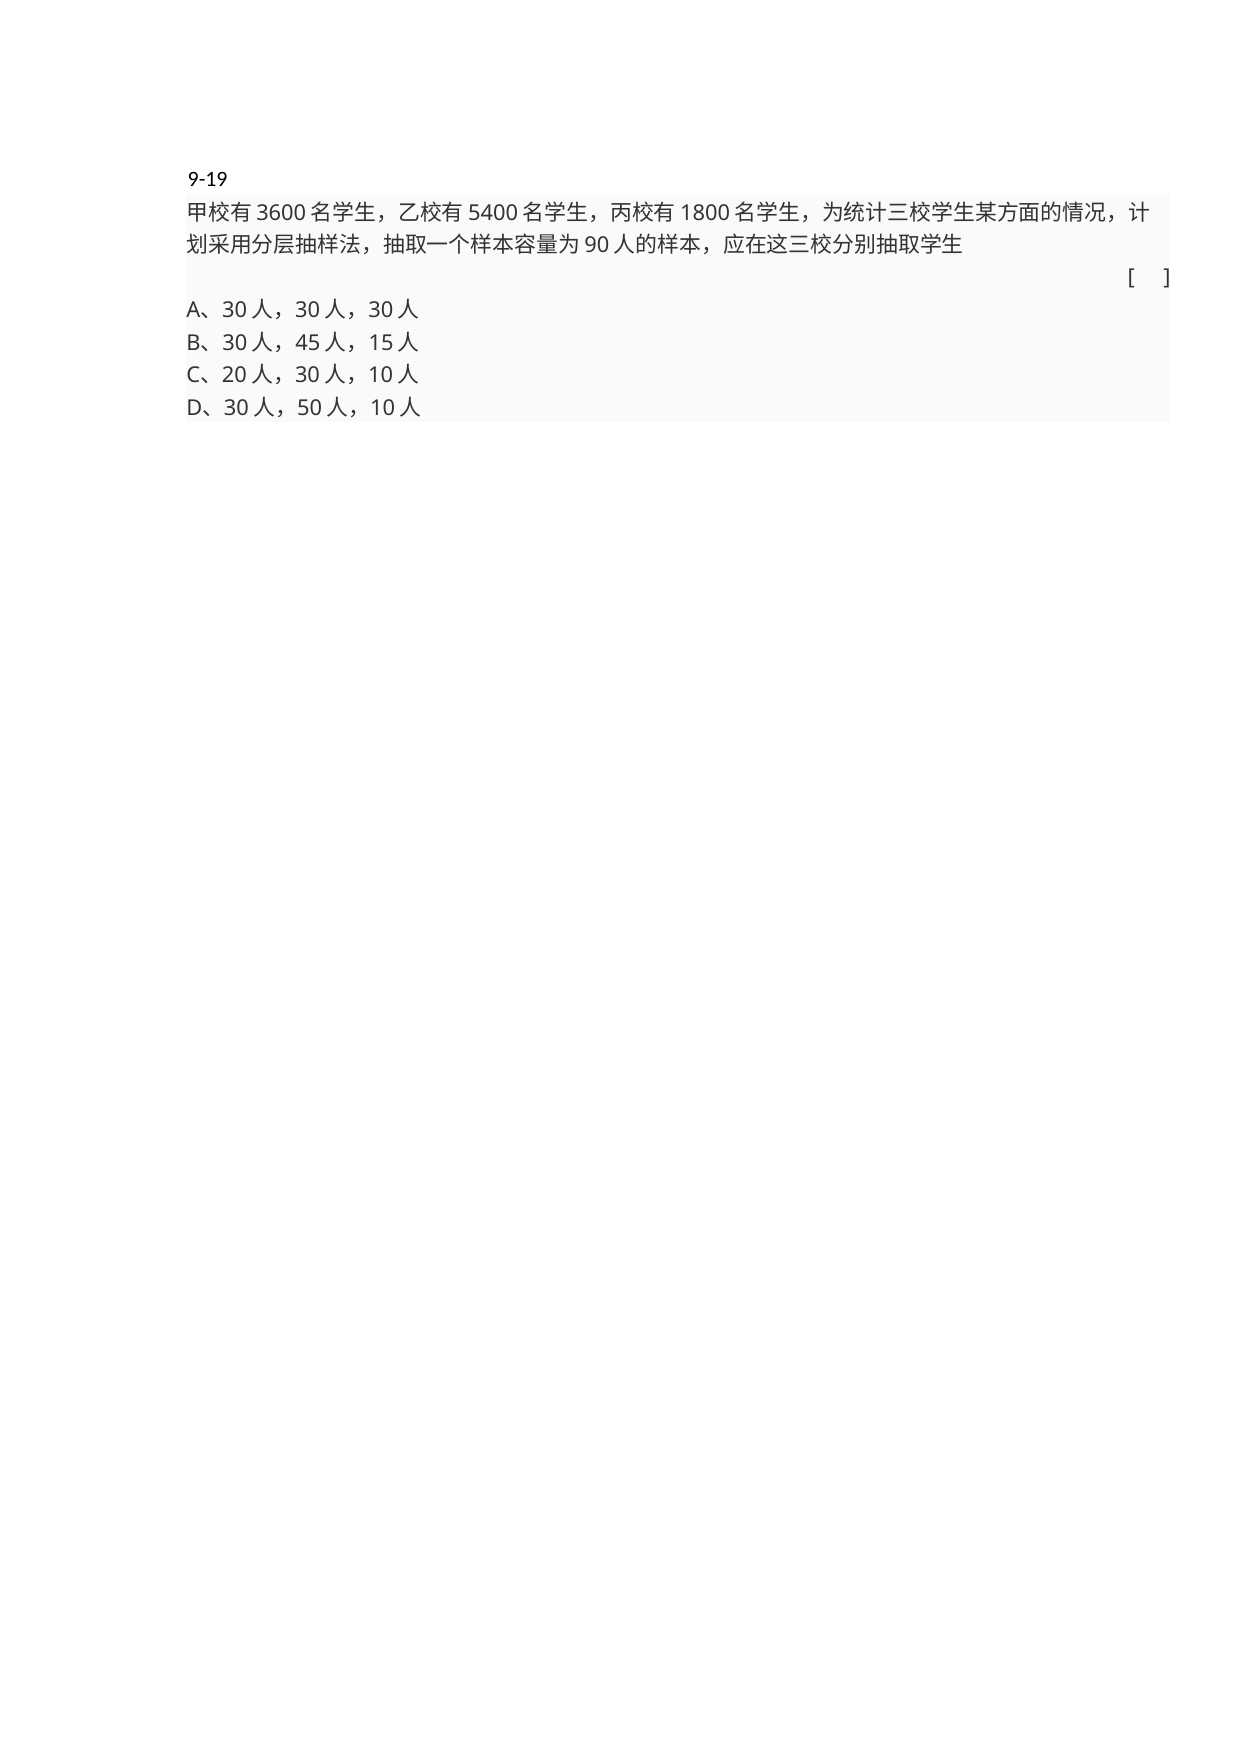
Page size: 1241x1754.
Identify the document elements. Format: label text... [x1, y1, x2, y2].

table_cell A、30人，30人，30人 B、30人，45人，15人 C、20人，30人，10人 D、30人，50人，10人 [186, 292, 1170, 422]
text 9-19 [187, 162, 1053, 194]
table_cell [ ] [186, 260, 1170, 292]
table_header 甲校有3600名学生，乙校有5400名学生，丙校有1800名学生，为统计三校学生某方面的情况，计划采用分层抽样法，抽取一个样本容量为90人的样本，应在这三校分别抽取学生 [186, 195, 1170, 259]
